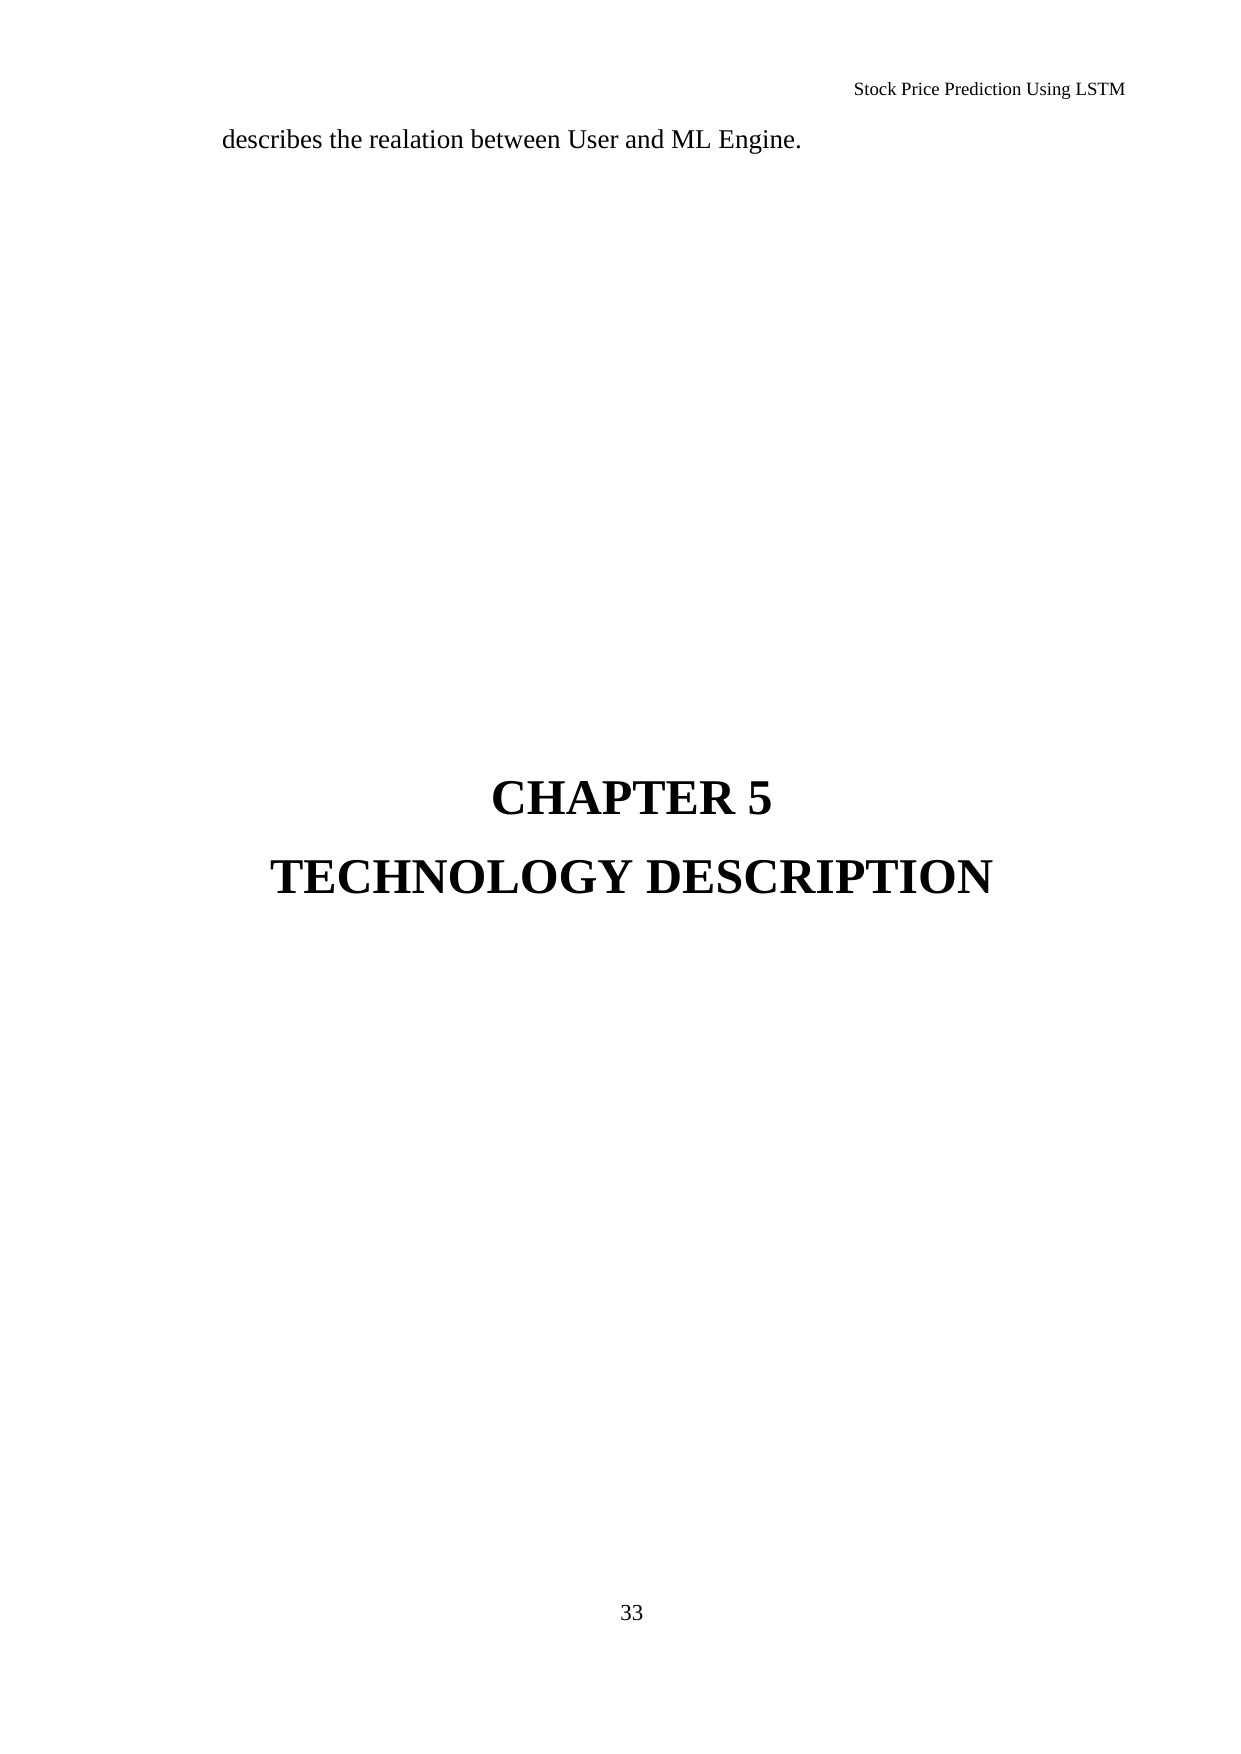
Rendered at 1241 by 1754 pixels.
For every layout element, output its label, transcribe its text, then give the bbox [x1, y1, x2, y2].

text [222, 123, 1071, 154]
text CHAPTER 5 [133, 768, 1130, 825]
text TECHNOLOGY DESCRIPTION [133, 846, 1130, 904]
